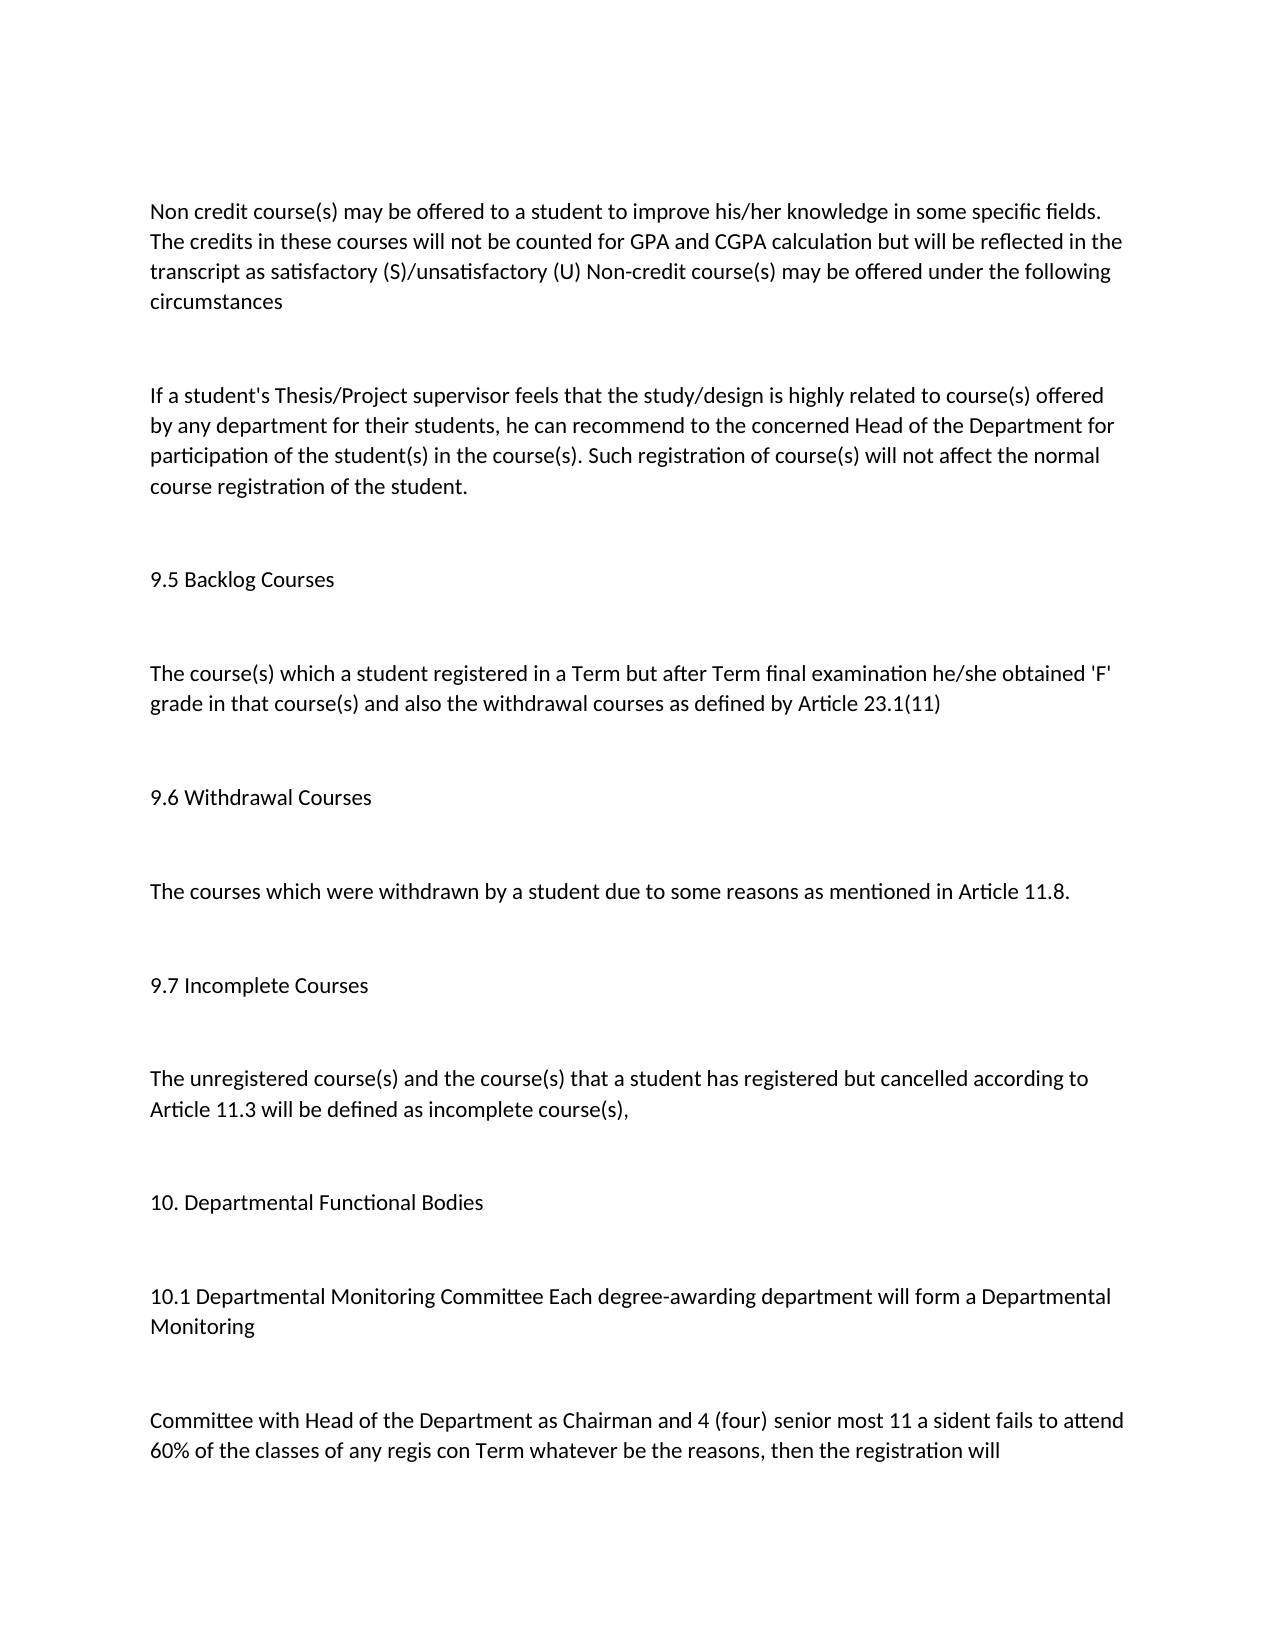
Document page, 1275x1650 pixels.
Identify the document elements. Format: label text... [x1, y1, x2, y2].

text If a student's Thesis/Project supervisor feels that the study/design is highly related to course(s) offered by any department for their students, he can recommend to the concerned Head of the Department for participation of the student(s) in the course(s). Such registration of course(s) will not affect the normal course registration of the student. [150, 381, 1125, 500]
text 9.7 Incomplete Courses [150, 971, 1125, 999]
text 9.5 Backlog Courses [150, 566, 1125, 594]
text 10. Departmental Functional Bodies [150, 1188, 1125, 1217]
text The unregistered course(s) and the course(s) that a student has registered but cancelled according to Article 11.3 will be defined as incomplete course(s), [150, 1064, 1125, 1123]
text 9.6 Withdrawal Courses [150, 783, 1125, 811]
text Non credit course(s) may be offered to a student to improve his/her knowledge in some specific fields. The credits in these courses will not be counted for GPA and CGPA calculation but will be reflected in the transcript as satisfactory (S)/unsatisfactory (U) Non-credit course(s) may be offered under the following circumstances [150, 197, 1125, 316]
text The courses which were withdrawn by a student due to some reasons as mentioned in Article 11.8. [150, 877, 1125, 905]
text Committee with Head of the Department as Chairman and 4 (four) senior most 11 a sident fails to attend 60% of the classes of any regis con Term whatever be the reasons, then the registration will [150, 1406, 1125, 1464]
text 10.1 Departmental Monitoring Committee Each degree-awarding department will form a Departmental Monitoring [150, 1282, 1125, 1341]
text The course(s) which a student registered in a Term but after Term final examination he/she obtained 'F' grade in that course(s) and also the withdrawal courses as defined by Article 23.1(11) [150, 659, 1125, 718]
